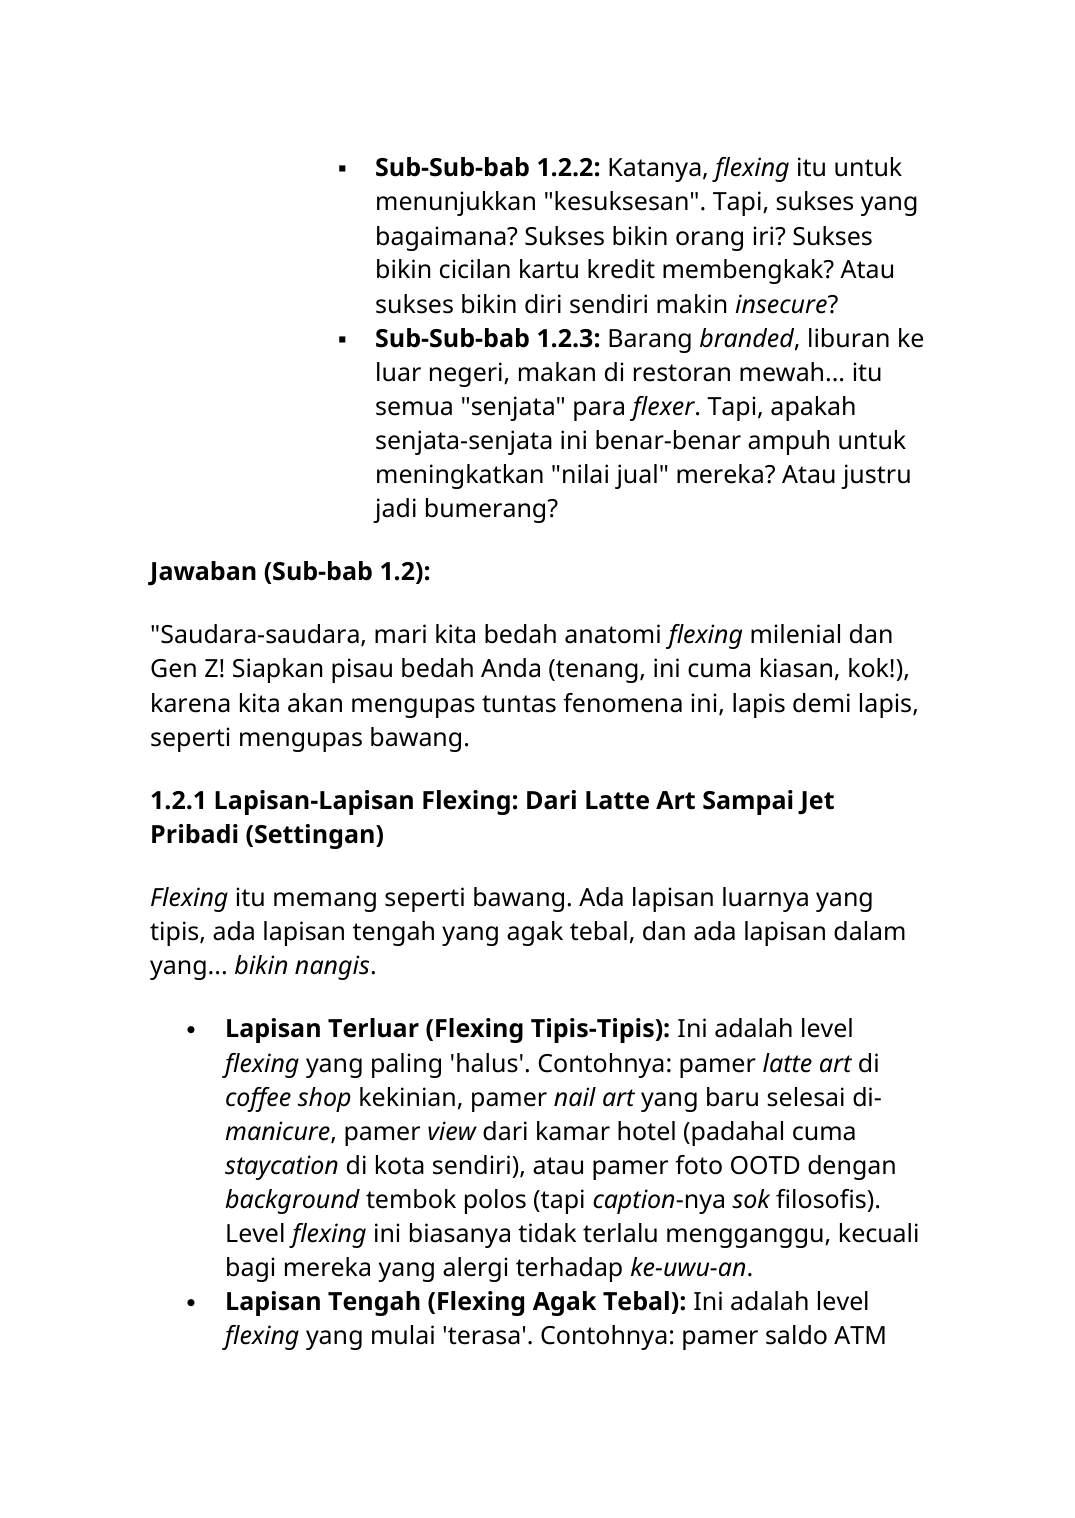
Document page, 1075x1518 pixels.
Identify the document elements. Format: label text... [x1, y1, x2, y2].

text Flexing itu memang seperti bawang. Ada lapisan luarnya yang tipis, ada lapisan tengah yang agak tebal, dan ada lapisan dalam yang... bikin nangis. [150, 880, 925, 982]
text 1.2.1 Lapisan-Lapisan Flexing: Dari Latte Art Sampai Jet Pribadi (Settingan) [150, 782, 925, 851]
text Jawaban (Sub-bab 1.2): [150, 554, 925, 588]
text "Saudara-saudara, mari kita bedah anatomi flexing milenial dan Gen Z! Siapkan pisau bedah Anda (tenang, ini cuma kiasan, kok!), karena kita akan mengupas tuntas fenomena ini, lapis demi lapis, seperti mengupas bawang. [150, 617, 925, 753]
list Sub-Sub-bab 1.2.2: Katanya, flexing itu untuk menunjukkan "kesuksesan". Tapi, sukses yang bagaimana? Sukses bikin orang iri? Sukses bikin cicilan kartu kredit membengkak? Atau sukses bikin diri sendiri makin insecure? [337, 150, 925, 320]
list Lapisan Terluar (Flexing Tipis-Tipis): Ini adalah level flexing yang paling 'halus'. Contohnya: pamer latte art di coffee shop kekinian, pamer nail art yang baru selesai di-manicure, pamer view dari kamar hotel (padahal cuma staycation di kota sendiri), atau pamer foto OOTD dengan background tembok polos (tapi caption-nya sok filosofis). Level flexing ini biasanya tidak terlalu mengganggu, kecuali bagi mereka yang alergi terhadap ke-uwu-an. [187, 1011, 925, 1284]
list Sub-Sub-bab 1.2.3: Barang branded, liburan ke luar negeri, makan di restoran mewah... itu semua "senjata" para flexer. Tapi, apakah senjata-senjata ini benar-benar ampuh untuk meningkatkan "nilai jual" mereka? Atau justru jadi bumerang? [337, 320, 925, 525]
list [187, 1284, 925, 1352]
